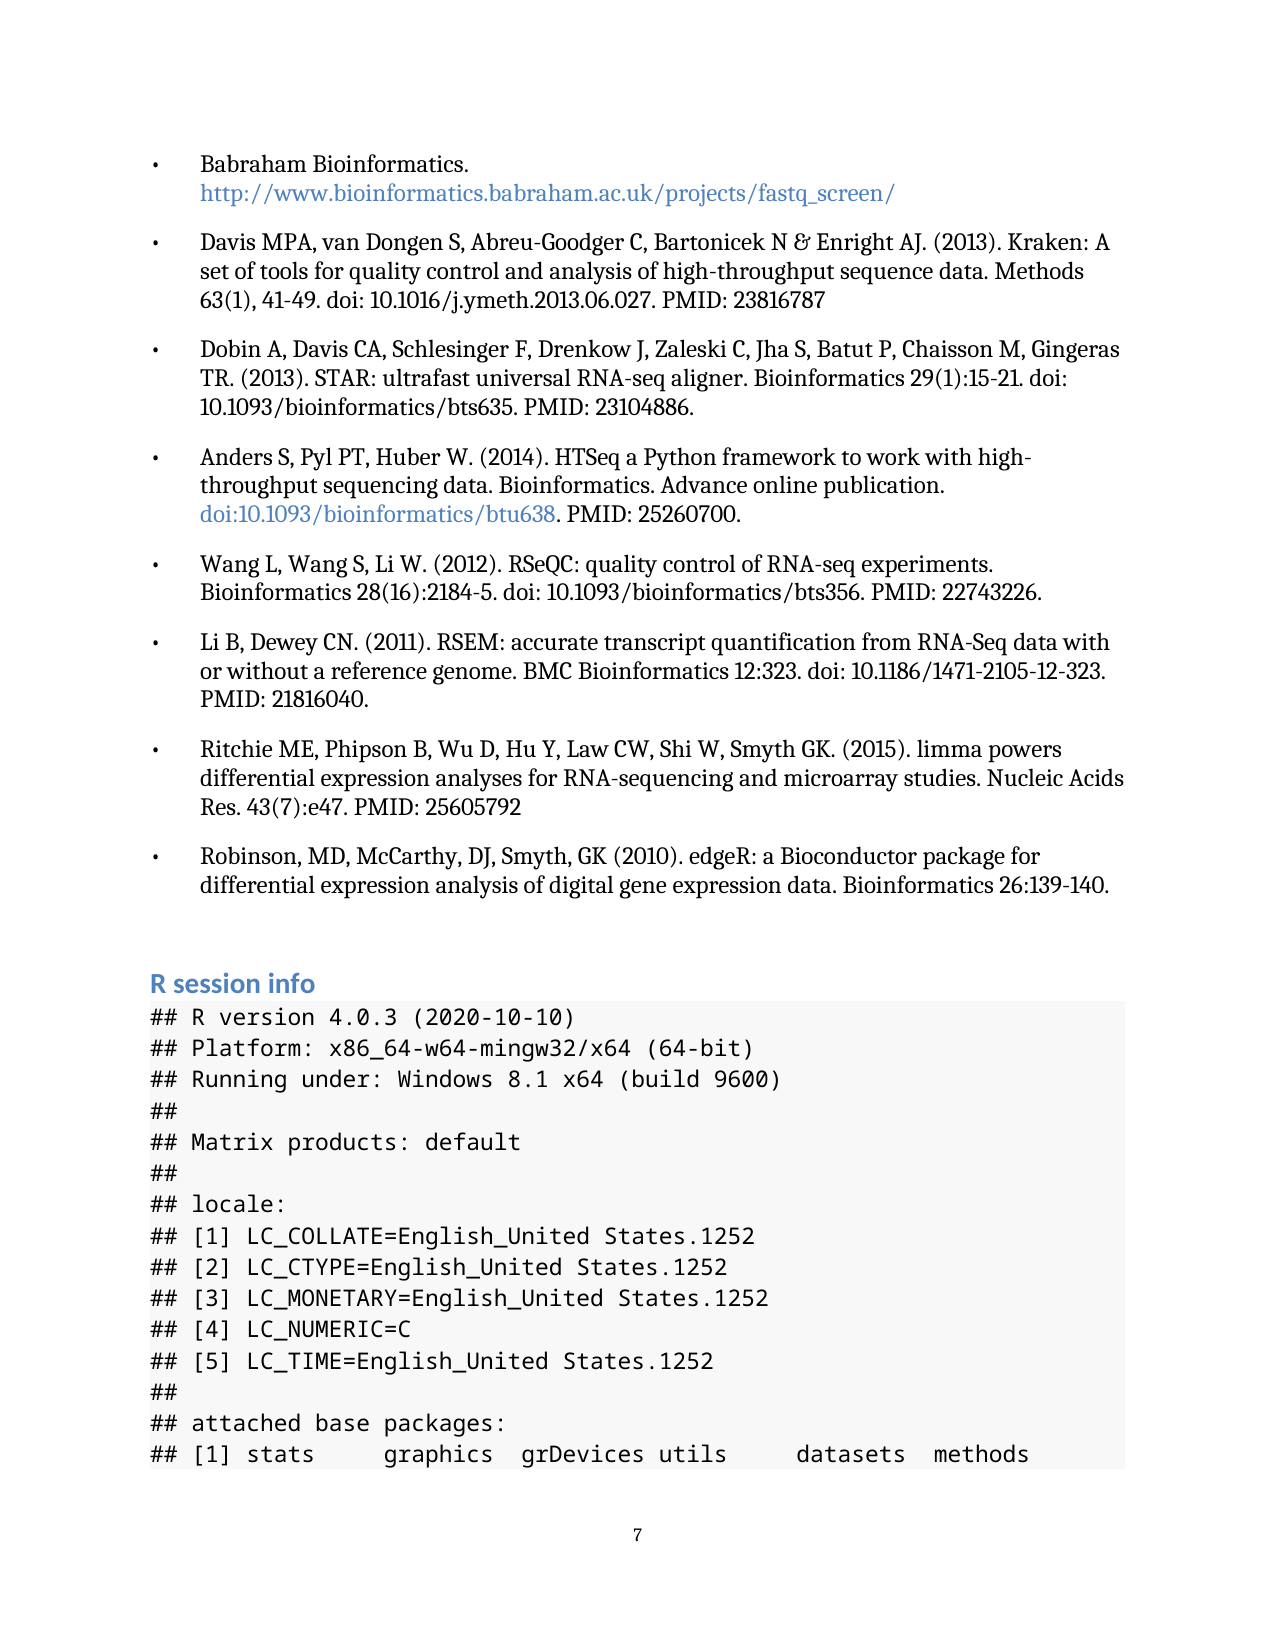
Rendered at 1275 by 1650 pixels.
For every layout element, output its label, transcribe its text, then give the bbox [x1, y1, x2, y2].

list Anders S, Pyl PT, Huber W. (2014). HTSeq a Python framework to work with high-throughput sequencing data. Bioinformatics. Advance online publication. doi:10.1093/bioinformatics/btu638. PMID: 25260700. [150, 442, 1125, 529]
subtitle R session info [150, 965, 1125, 1001]
list Babraham Bioinformatics. http://www.bioinformatics.babraham.ac.uk/projects/fastq_screen/ [150, 150, 1125, 207]
list Robinson, MD, McCarthy, DJ, Smyth, GK (2010). edgeR: a Bioconductor package for differential expression analysis of digital gene expression data. Bioinformatics 26:139-140. [150, 842, 1125, 899]
list Ritchie ME, Phipson B, Wu D, Hu Y, Law CW, Shi W, Smyth GK. (2015). limma powers differential expression analyses for RNA-sequencing and microarray studies. Nucleic Acids Res. 43(7):e47. PMID: 25605792 [150, 735, 1125, 821]
list Li B, Dewey CN. (2011). RSEM: accurate transcript quantification from RNA-Seq data with or without a reference genome. BMC Bioinformatics 12:323. doi: 10.1186/1471-2105-12-323. PMID: 21816040. [150, 628, 1125, 714]
list Wang L, Wang S, Li W. (2012). RSeQC: quality control of RNA-seq experiments. Bioinformatics 28(16):2184-5. doi: 10.1093/bioinformatics/bts356. PMID: 22743226. [150, 549, 1125, 607]
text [150, 1001, 1125, 1469]
list Dobin A, Davis CA, Schlesinger F, Drenkow J, Zaleski C, Jha S, Batut P, Chaisson M, Gingeras TR. (2013). STAR: ultrafast universal RNA-seq aligner. Bioinformatics 29(1):15-21. doi: 10.1093/bioinformatics/bts635. PMID: 23104886. [150, 335, 1125, 422]
list Davis MPA, van Dongen S, Abreu-Goodger C, Bartonicek N & Enright AJ. (2013). Kraken: A set of tools for quality control and analysis of high-throughput sequence data. Methods 63(1), 41-49. doi: 10.1016/j.ymeth.2013.06.027. PMID: 23816787 [150, 228, 1125, 314]
